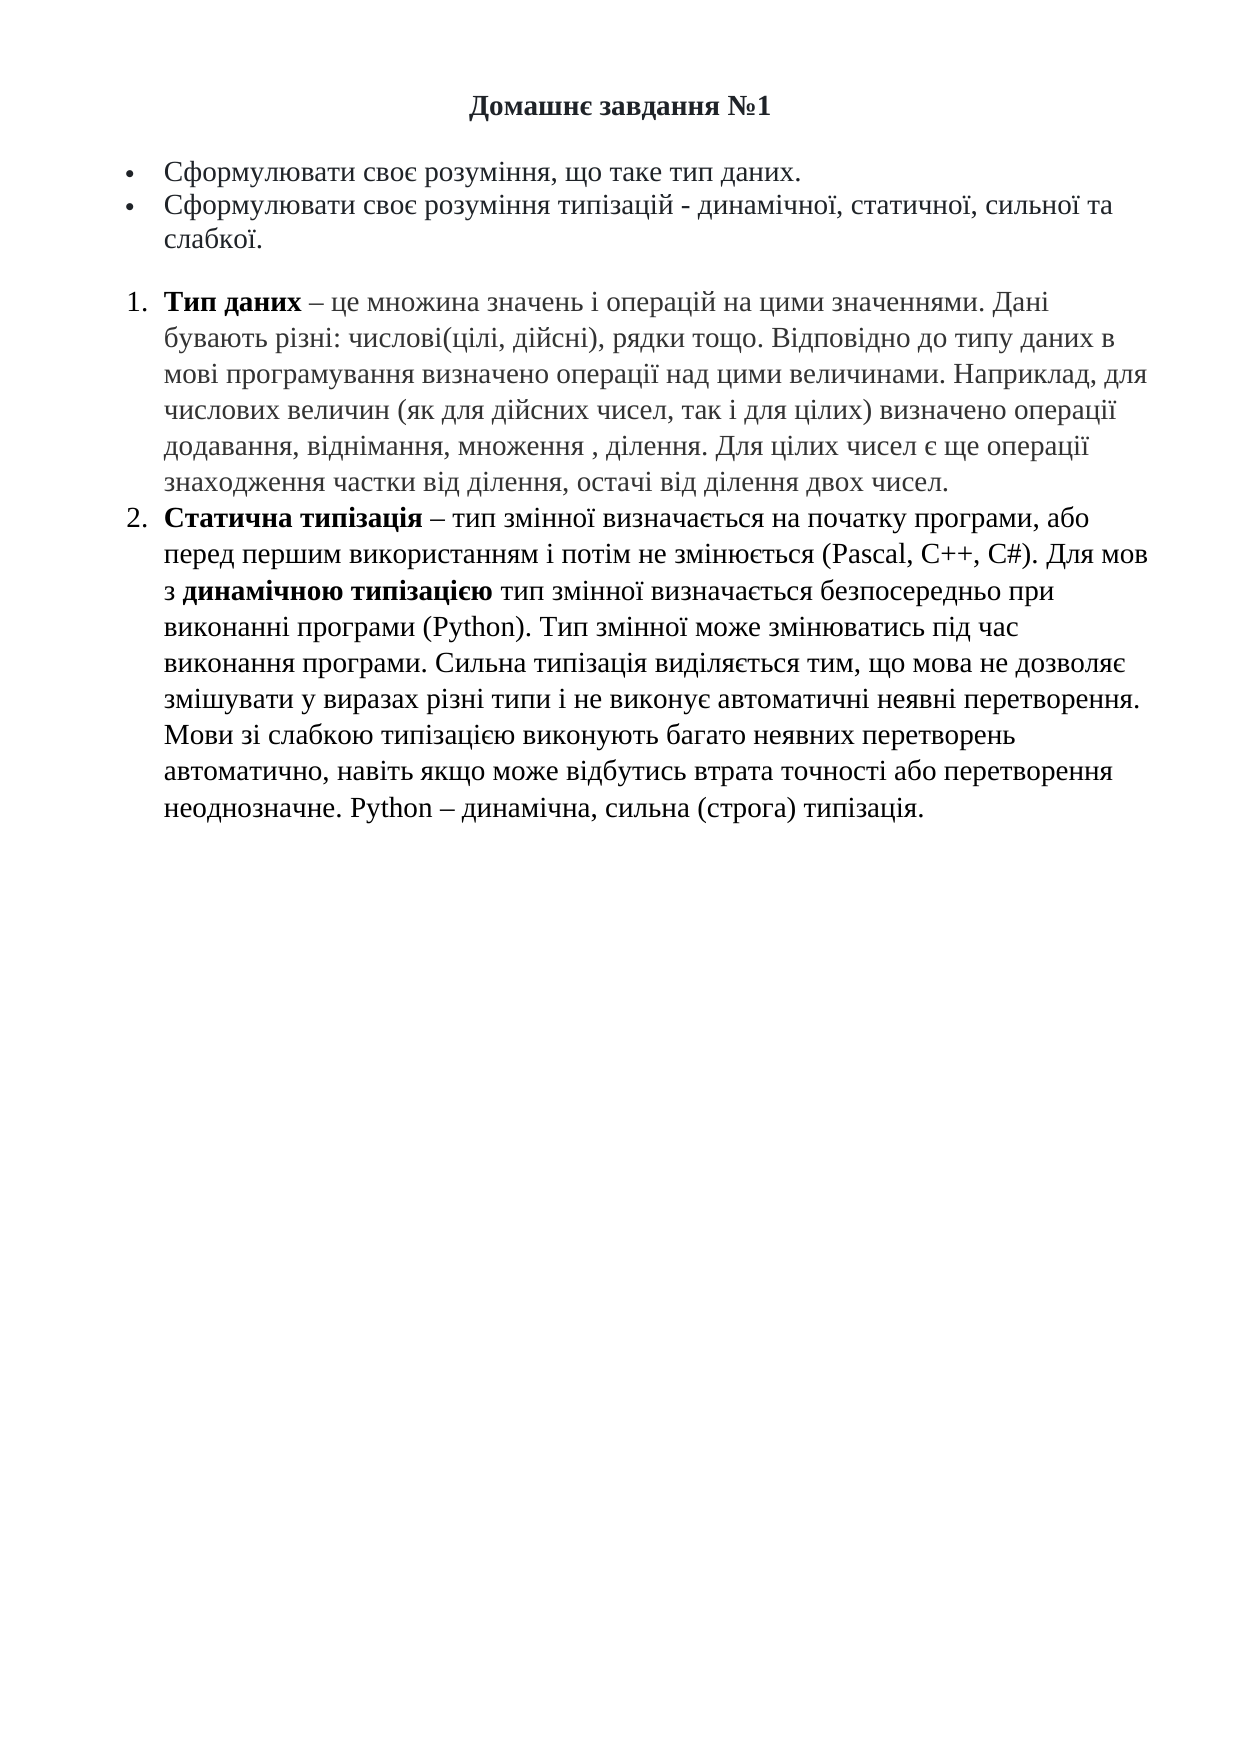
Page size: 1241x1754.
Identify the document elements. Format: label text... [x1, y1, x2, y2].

list Сформулювати своє розуміння типізацій - динамічної, статичної, сильної та слабкої. [126, 187, 1152, 254]
text Домашнє завдання №1 [89, 88, 1152, 122]
list Тип даних – це множина значень і операцій на цими значеннями. Дані бувають різні: числові(цілі, дійсні), рядки тощо. Відповідно до типу даних в мові програмування визначено операції над цими величинами. Наприклад, для числових величин (як для дійсних чисел, так і для цілих) визначено операції додавання, віднімання, множення , ділення. Для цілих чисел є ще операції знаходження частки від ділення, остачі від ділення двох чисел. [126, 284, 1152, 498]
list Сформулювати своє розуміння, що таке тип даних. [126, 154, 1152, 187]
list Статична типізація – тип змінної визначається на початку програми, або перед першим використанням і потім не змінюється (Pascal, C++, C#). Для мов з динамічною типізацією тип змінної визначається безпосередньо при виконанні програми (Python). Тип змінної може змінюватись під час виконання програми. Сильна типізація виділяється тим, що мова не дозволяє змішувати у виразах різні типи і не виконує автоматичні неявні перетворення. Мови зі слабкою типізацією виконують багато неявних перетворень автоматично, навіть якщо може відбутись втрата точності або перетворення неоднозначне. Python – динамічна, сильна (строга) типізація. [126, 501, 1152, 823]
